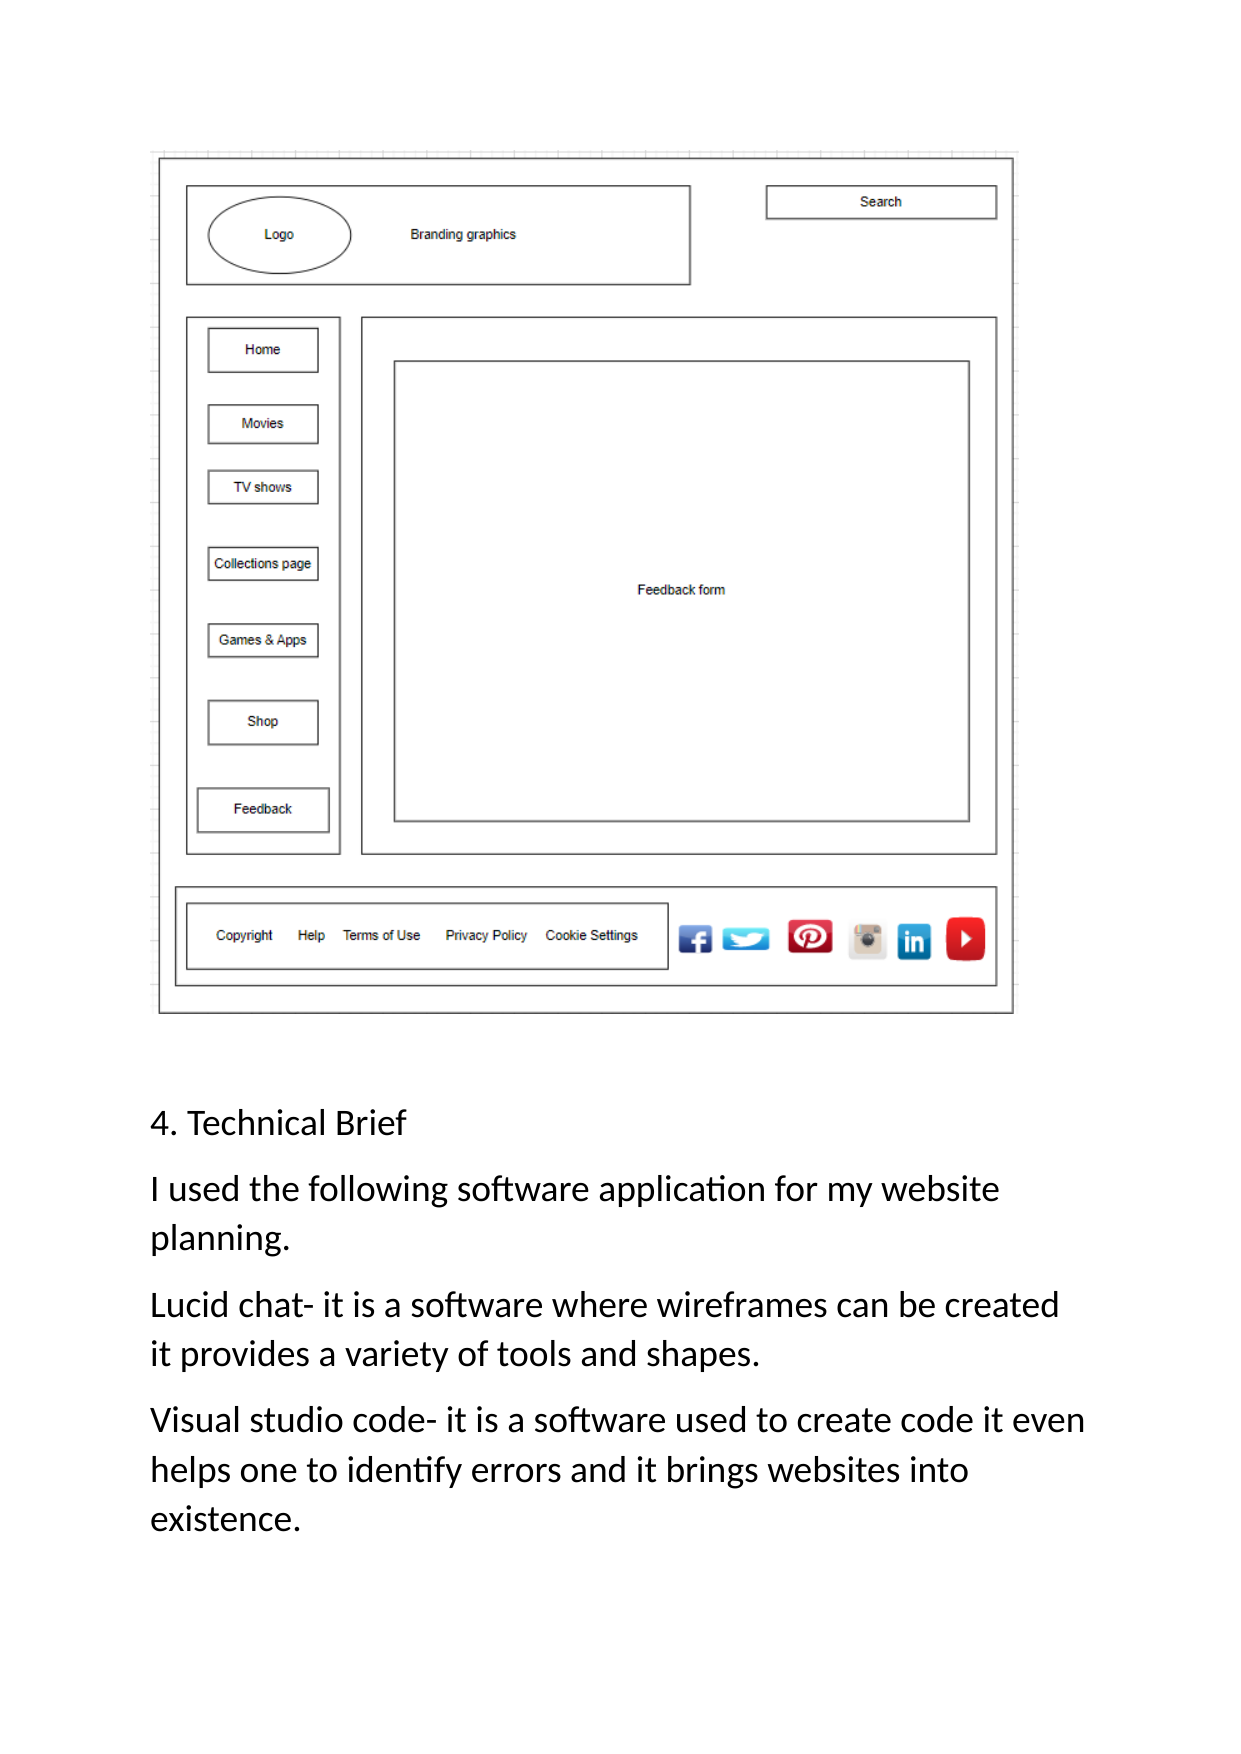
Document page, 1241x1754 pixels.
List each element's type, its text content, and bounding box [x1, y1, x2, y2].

picture [150, 150, 1019, 1014]
text Visual studio code- it is a software used to create code it even helps one to identify errors and it brings websites into existence. [150, 1396, 1090, 1541]
text Lucid chat- it is a software where wireframes can be created it provides a variety of tools and shapes. [150, 1281, 1090, 1376]
text I used the following software application for my website planning. [150, 1165, 1090, 1260]
text 4. Technical Brief [150, 1099, 1090, 1144]
